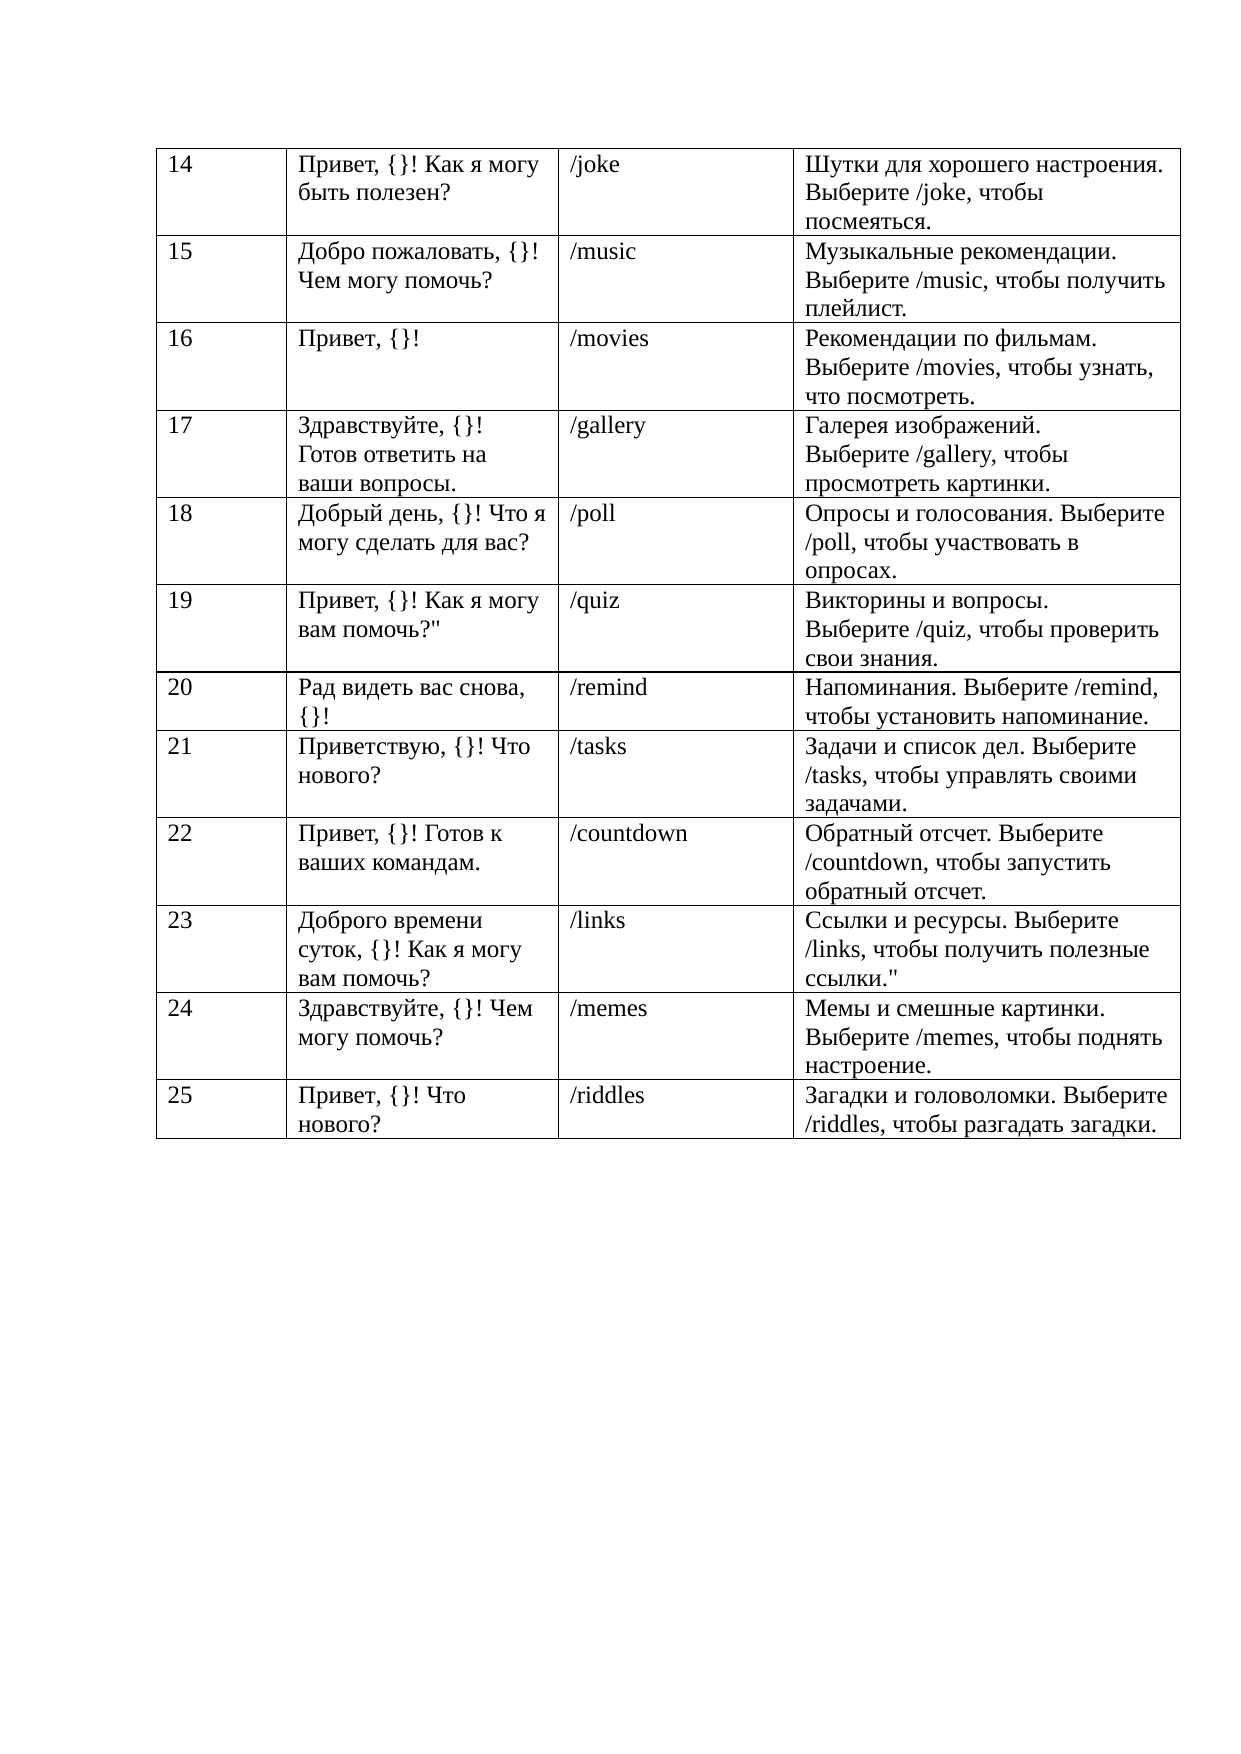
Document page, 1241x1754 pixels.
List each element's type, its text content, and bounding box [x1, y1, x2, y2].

table_cell Рад видеть вас снова, {}! [287, 673, 558, 730]
table_cell 22 [157, 818, 286, 904]
table_cell Ссылки и ресурсы. Выберите /links, чтобы получить полезные ссылки." [794, 906, 1180, 992]
table_cell Мемы и смешные картинки. Выберите /memes, чтобы поднять настроение. [794, 993, 1180, 1079]
table_cell /tasks [559, 731, 793, 817]
table_cell /music [559, 236, 793, 322]
table_cell 18 [157, 498, 286, 584]
table_cell 15 [157, 236, 286, 322]
table_cell 20 [157, 673, 286, 730]
table_cell /memes [559, 993, 793, 1079]
table_cell Загадки и головоломки. Выберите /riddles, чтобы разгадать загадки. [794, 1080, 1180, 1138]
table_cell 21 [157, 731, 286, 817]
table_cell /quiz [559, 585, 793, 671]
table_cell 23 [157, 906, 286, 992]
table_cell Задачи и список дел. Выберите /tasks, чтобы управлять своими задачами. [794, 731, 1180, 817]
table_cell Доброго времени суток, {}! Как я могу вам помочь? [287, 906, 558, 992]
table_cell /countdown [559, 818, 793, 904]
table_cell Добрый день, {}! Что я могу сделать для вас? [287, 498, 558, 584]
table_cell /joke [559, 149, 793, 235]
table_cell 16 [157, 323, 286, 409]
table_cell Здравствуйте, {}! Готов ответить на ваши вопросы. [287, 411, 558, 497]
table_cell 25 [157, 1080, 286, 1138]
table_cell Здравствуйте, {}! Чем могу помочь? [287, 993, 558, 1079]
table_cell Привет, {}! Как я могу быть полезен? [287, 149, 558, 235]
table_cell Приветствую, {}! Что нового? [287, 731, 558, 817]
table_cell 19 [157, 585, 286, 671]
table_cell /movies [559, 323, 793, 409]
table_cell Рекомендации по фильмам. Выберите /movies, чтобы узнать, что посмотреть. [794, 323, 1180, 409]
table_cell Добро пожаловать, {}! Чем могу помочь? [287, 236, 558, 322]
table_cell Галерея изображений. Выберите /gallery, чтобы просмотреть картинки. [794, 411, 1180, 497]
table_cell Музыкальные рекомендации. Выберите /music, чтобы получить плейлист. [794, 236, 1180, 322]
table_cell 24 [157, 993, 286, 1079]
table_cell /riddles [559, 1080, 793, 1138]
table_cell Привет, {}! [287, 323, 558, 409]
table_cell Привет, {}! Готов к ваших командам. [287, 818, 558, 904]
table_cell /links [559, 906, 793, 992]
table_cell Викторины и вопросы. Выберите /quiz, чтобы проверить свои знания. [794, 585, 1180, 671]
table_cell Обратный отсчет. Выберите /countdown, чтобы запустить обратный отсчет. [794, 818, 1180, 904]
table_cell 17 [157, 411, 286, 497]
table_cell /gallery [559, 411, 793, 497]
table_cell Шутки для хорошего настроения. Выберите /joke, чтобы посмеяться. [794, 149, 1180, 235]
table_cell Опросы и голосования. Выберите /poll, чтобы участвовать в опросах. [794, 498, 1180, 584]
table_cell /remind [559, 673, 793, 730]
table_cell 14 [157, 149, 286, 235]
table_cell Напоминания. Выберите /remind, чтобы установить напоминание. [794, 673, 1180, 730]
table_cell Привет, {}! Как я могу вам помочь?" [287, 585, 558, 671]
table_cell Привет, {}! Что нового? [287, 1080, 558, 1138]
table_cell /poll [559, 498, 793, 584]
